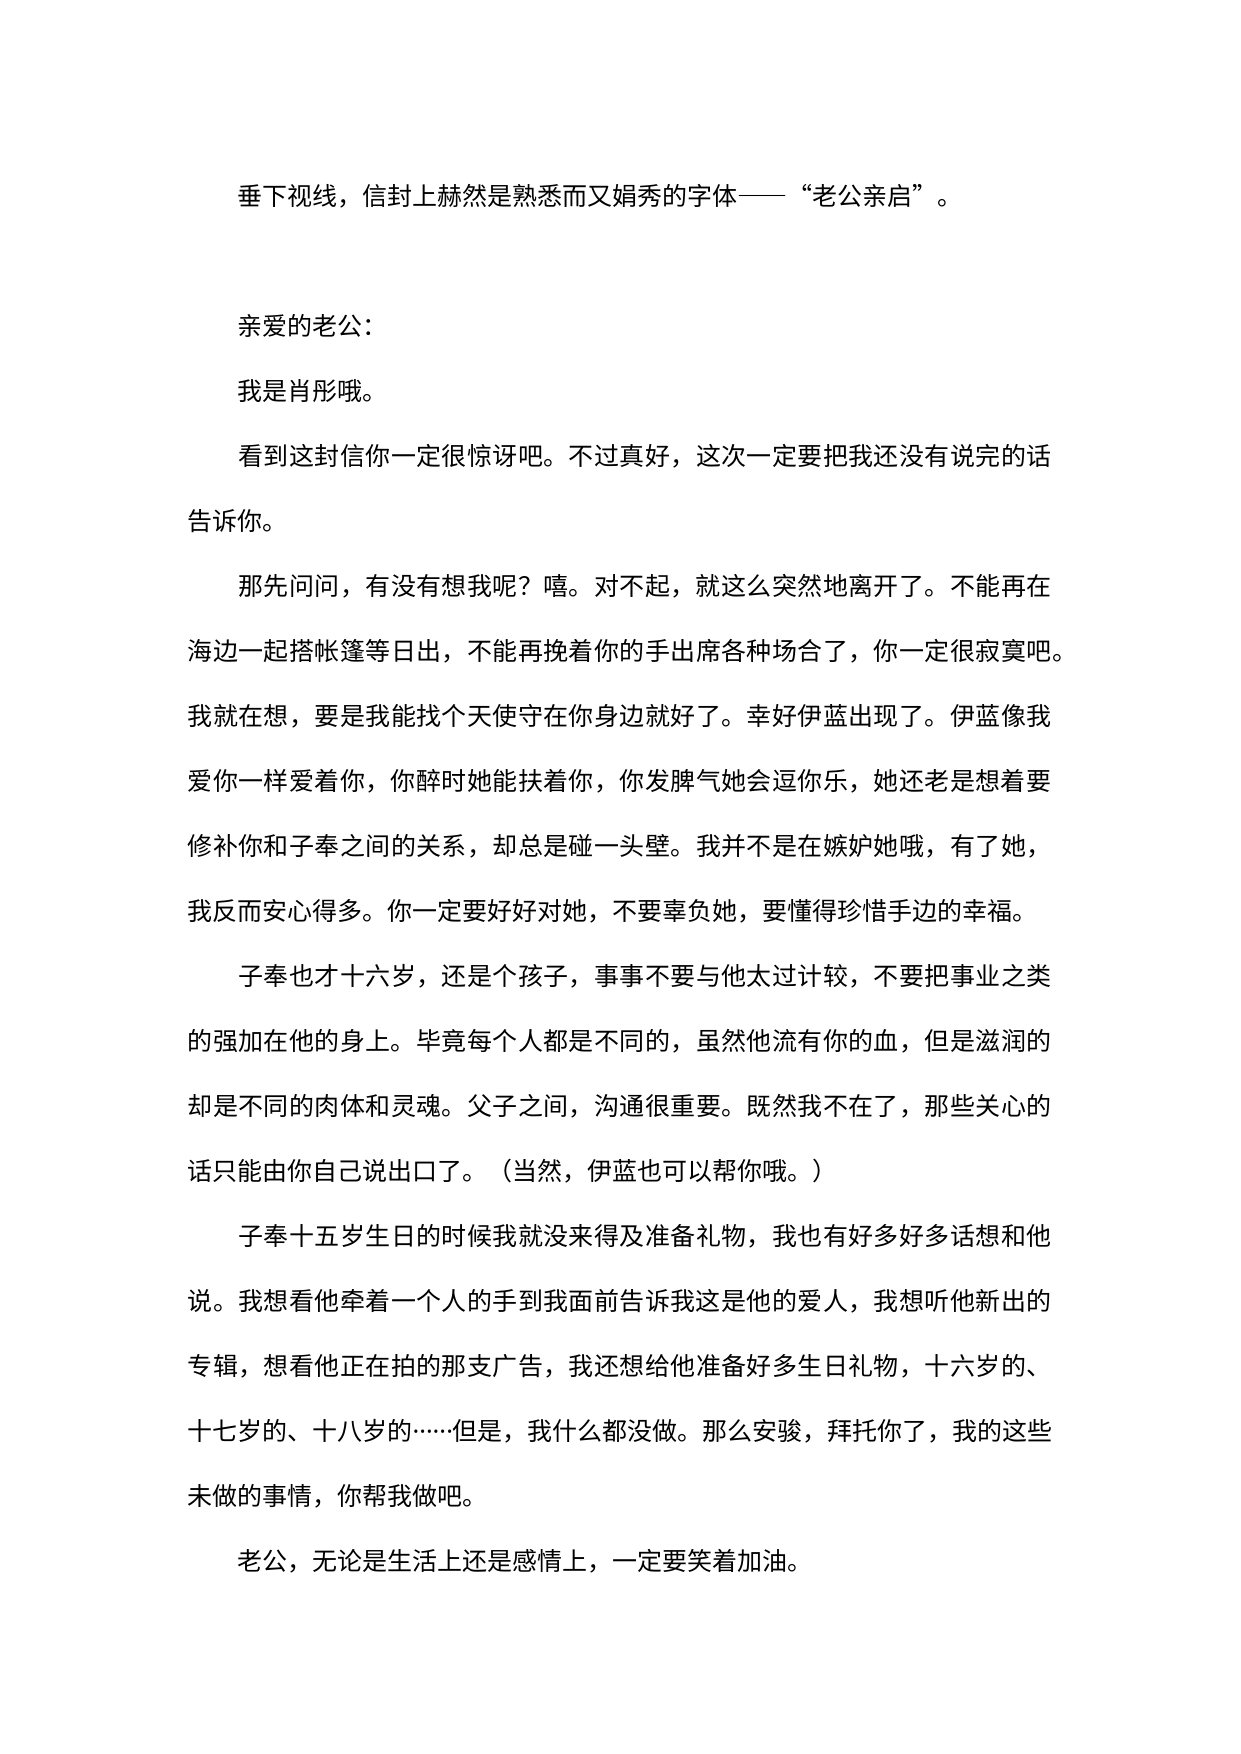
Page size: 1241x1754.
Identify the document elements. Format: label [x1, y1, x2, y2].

list [187, 162, 1053, 1592]
